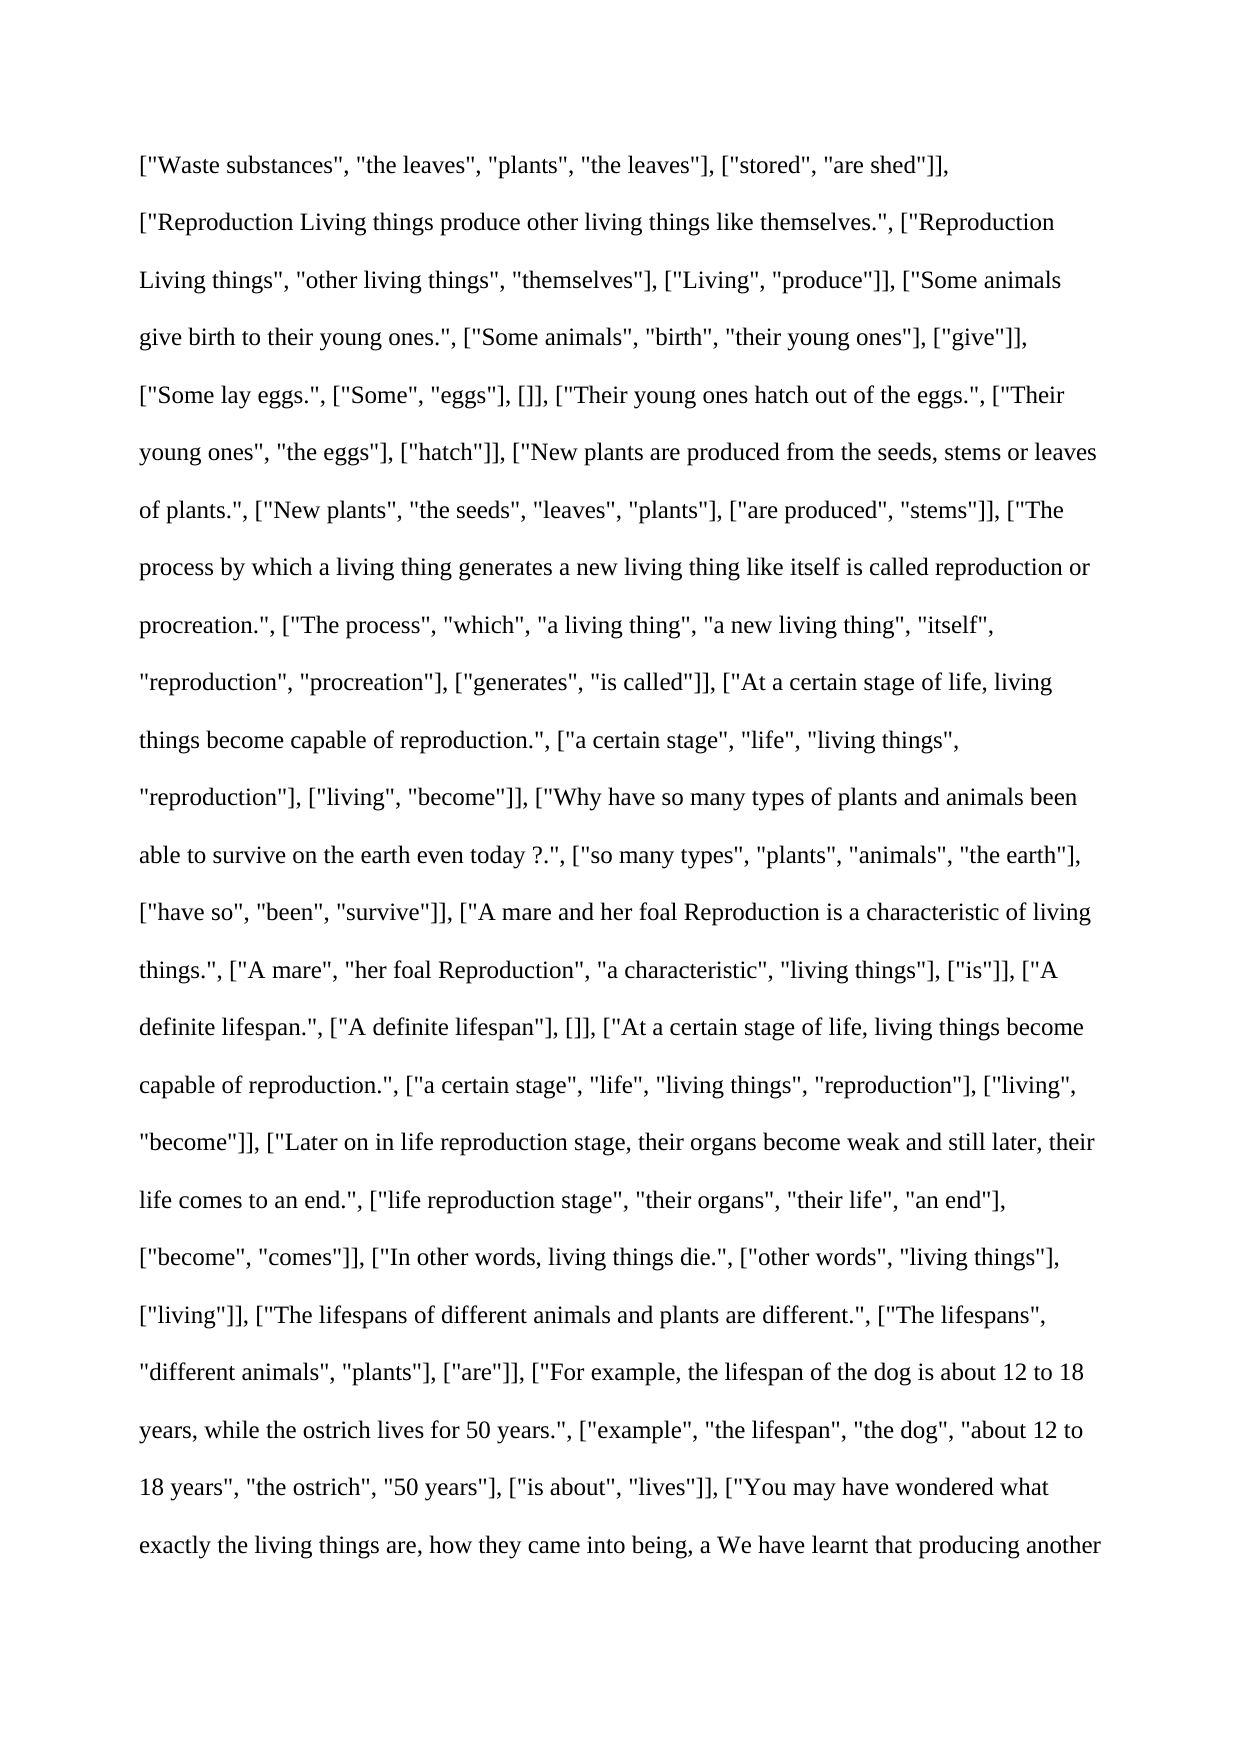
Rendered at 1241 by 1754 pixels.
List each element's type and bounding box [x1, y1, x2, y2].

text [139, 150, 1101, 1559]
